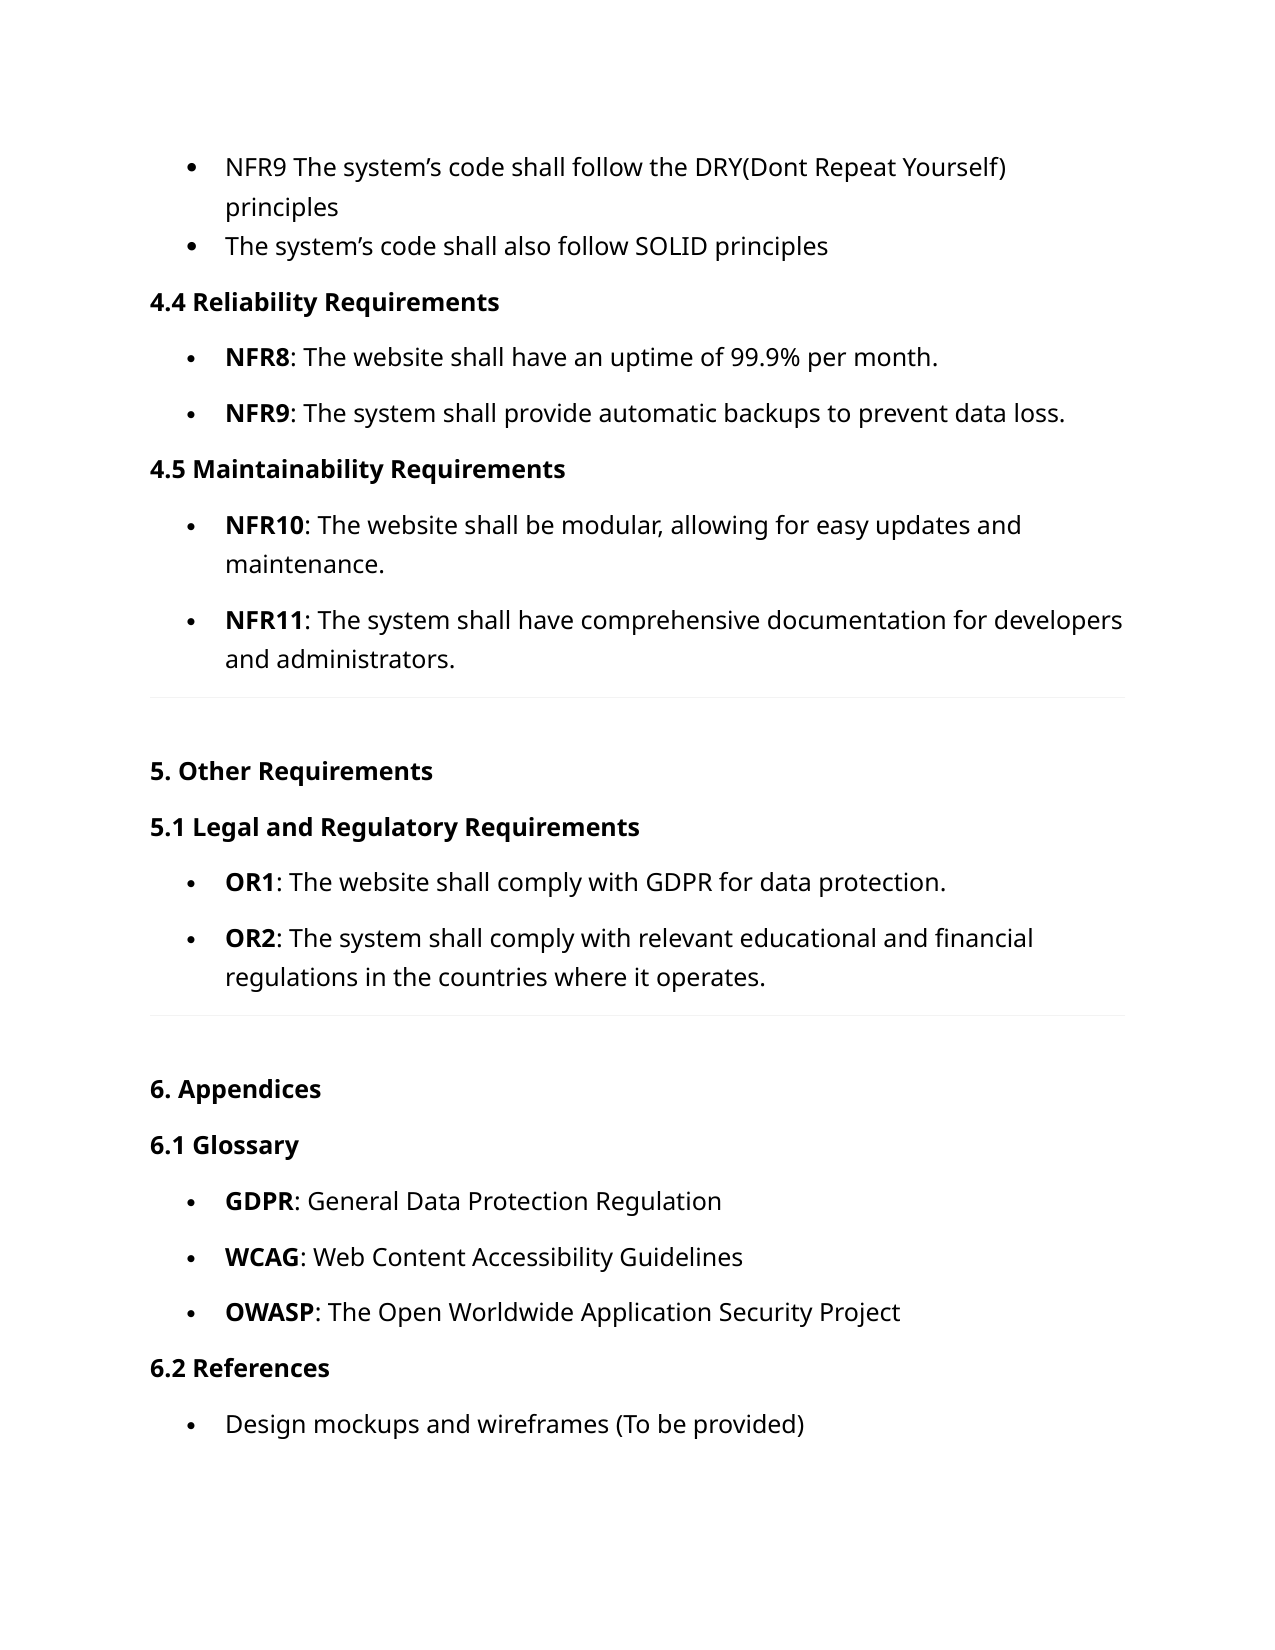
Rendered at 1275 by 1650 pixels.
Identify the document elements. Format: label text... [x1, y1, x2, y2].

text 6.1 Glossary [150, 1127, 1125, 1162]
list The system’s code shall also follow SOLID principles [187, 228, 1125, 262]
list OWASP: The Open Worldwide Application Security Project [187, 1295, 1125, 1329]
text 4.4 Reliability Requirements [150, 284, 1125, 318]
text 6. Appendices [150, 1072, 1125, 1106]
text 6.2 References [150, 1351, 1125, 1385]
text 4.5 Maintainability Requirements [150, 452, 1125, 486]
list GDPR: General Data Protection Regulation [187, 1183, 1125, 1217]
list NFR9 The system’s code shall follow the DRY(Dont Repeat Yourself) principles [187, 150, 1125, 223]
list OR1: The website shall comply with GDPR for data protection. [187, 865, 1125, 899]
list Design mockups and wireframes (To be provided) [187, 1407, 1125, 1441]
list NFR9: The system shall provide automatic backups to prevent data loss. [187, 396, 1125, 430]
text 5. Other Requirements [150, 753, 1125, 787]
list OR2: The system shall comply with relevant educational and financial regulations in the countries where it operates. [187, 921, 1125, 994]
list NFR8: The website shall have an uptime of 99.9% per month. [187, 340, 1125, 374]
list NFR11: The system shall have comprehensive documentation for developers and administrators. [187, 602, 1125, 676]
list WCAG: Web Content Accessibility Guidelines [187, 1239, 1125, 1273]
list NFR10: The website shall be modular, allowing for easy updates and maintenance. [187, 507, 1125, 581]
text 5.1 Legal and Regulatory Requirements [150, 809, 1125, 843]
